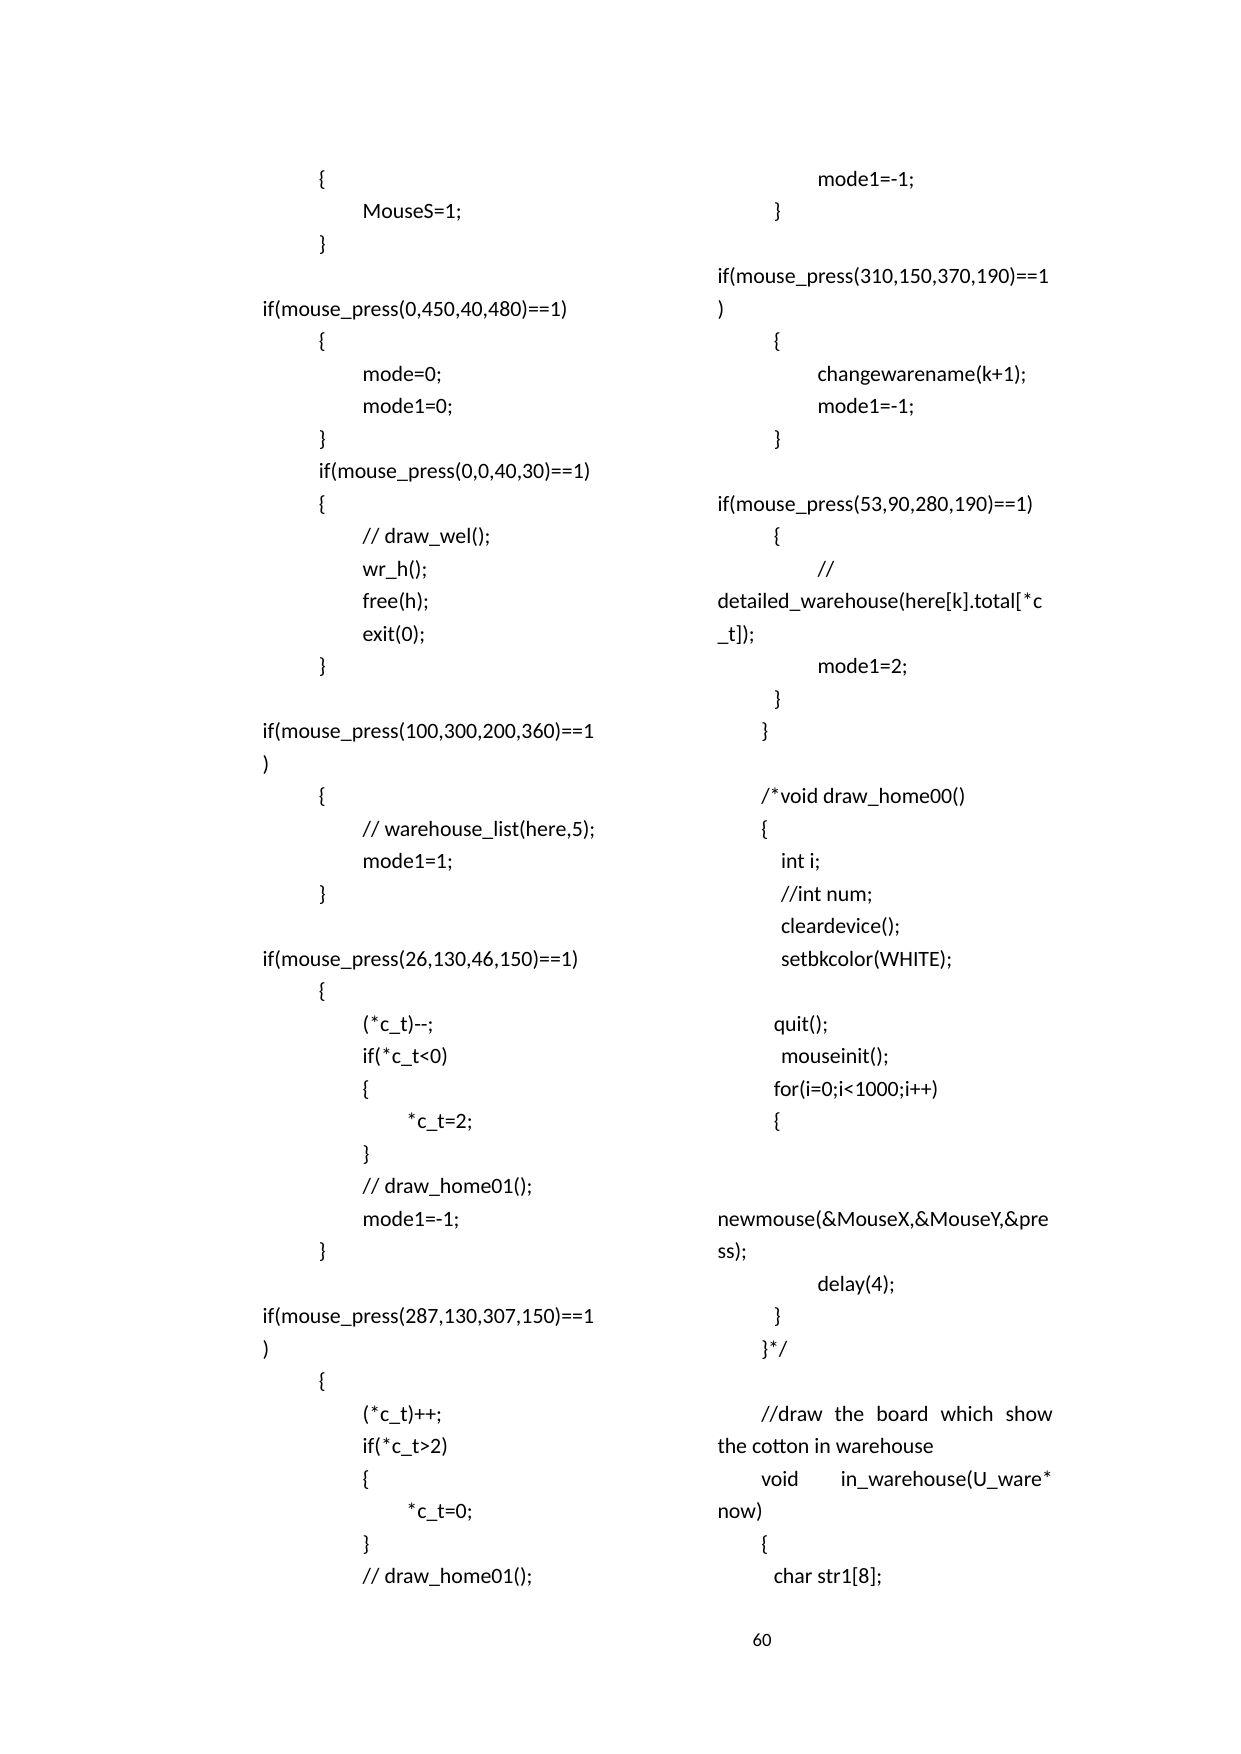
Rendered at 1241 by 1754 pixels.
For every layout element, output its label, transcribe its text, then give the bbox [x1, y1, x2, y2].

list { [262, 162, 598, 194]
list } [717, 1299, 1053, 1332]
list int i; [717, 844, 1053, 877]
list if(mouse_press(287,130,307,150)==1) [262, 1267, 598, 1364]
list { [717, 324, 1053, 357]
list mode1=0; [262, 389, 598, 422]
list { [717, 1104, 1053, 1137]
list } [262, 422, 598, 454]
list { [262, 324, 598, 357]
list quit(); [717, 1007, 1053, 1039]
list } [262, 877, 598, 909]
list { [262, 1072, 598, 1104]
list setbkcolor(WHITE); [717, 942, 1053, 974]
list // detailed_warehouse(here[k].total[*c_t]); [717, 552, 1053, 649]
list { [262, 1364, 598, 1397]
list } [717, 714, 1053, 747]
list if(mouse_press(53,90,280,190)==1) [717, 454, 1053, 519]
list // draw_home01(); [262, 1169, 598, 1202]
list { [262, 1462, 598, 1494]
list if(mouse_press(310,150,370,190)==1) [717, 227, 1053, 324]
list { [262, 974, 598, 1007]
list *c_t=0; [262, 1494, 598, 1527]
list //draw the board which show the cotton in warehouse [717, 1397, 1053, 1462]
list char str1[8]; [717, 1559, 1053, 1592]
list MouseS=1; [262, 194, 598, 227]
list //int num; [717, 877, 1053, 909]
list { [262, 487, 598, 519]
list exit(0); [262, 617, 598, 649]
list void in_warehouse(U_ware* now) [717, 1462, 1053, 1527]
list mode1=-1; [717, 162, 1053, 194]
list mouseinit(); [717, 1039, 1053, 1072]
list (*c_t)--; [262, 1007, 598, 1039]
list mode1=-1; [262, 1202, 598, 1234]
list // warehouse_list(here,5); [262, 812, 598, 844]
list if(mouse_press(26,130,46,150)==1) [262, 909, 598, 974]
list mode1=1; [262, 844, 598, 877]
list for(i=0;i<1000;i++) [717, 1072, 1053, 1104]
list mode1=-1; [717, 389, 1053, 422]
list if(*c_t<0) [262, 1039, 598, 1072]
list } [262, 227, 598, 259]
list { [717, 812, 1053, 844]
list { [717, 1527, 1053, 1559]
list { [262, 779, 598, 812]
list } [262, 1234, 598, 1267]
list } [262, 1137, 598, 1169]
list mode1=2; [717, 649, 1053, 682]
list // draw_home01(); [262, 1559, 598, 1592]
list if(mouse_press(0,0,40,30)==1) [262, 454, 598, 487]
list free(h); [262, 584, 598, 617]
list if(*c_t>2) [262, 1429, 598, 1462]
list newmouse(&MouseX,&MouseY,&press); [717, 1137, 1053, 1267]
list cleardevice(); [717, 909, 1053, 942]
list } [717, 682, 1053, 714]
list *c_t=2; [262, 1104, 598, 1137]
list } [262, 649, 598, 682]
list (*c_t)++; [262, 1397, 598, 1429]
list if(mouse_press(0,450,40,480)==1) [262, 259, 598, 324]
list delay(4); [717, 1267, 1053, 1299]
list } [262, 1527, 598, 1559]
list changewarename(k+1); [717, 357, 1053, 389]
list } [717, 422, 1053, 454]
list { [717, 519, 1053, 552]
list } [717, 194, 1053, 227]
list mode=0; [262, 357, 598, 389]
list /*void draw_home00() [717, 779, 1053, 812]
list wr_h(); [262, 552, 598, 584]
list // draw_wel(); [262, 519, 598, 552]
list }*/ [717, 1332, 1053, 1364]
list if(mouse_press(100,300,200,360)==1) [262, 682, 598, 779]
